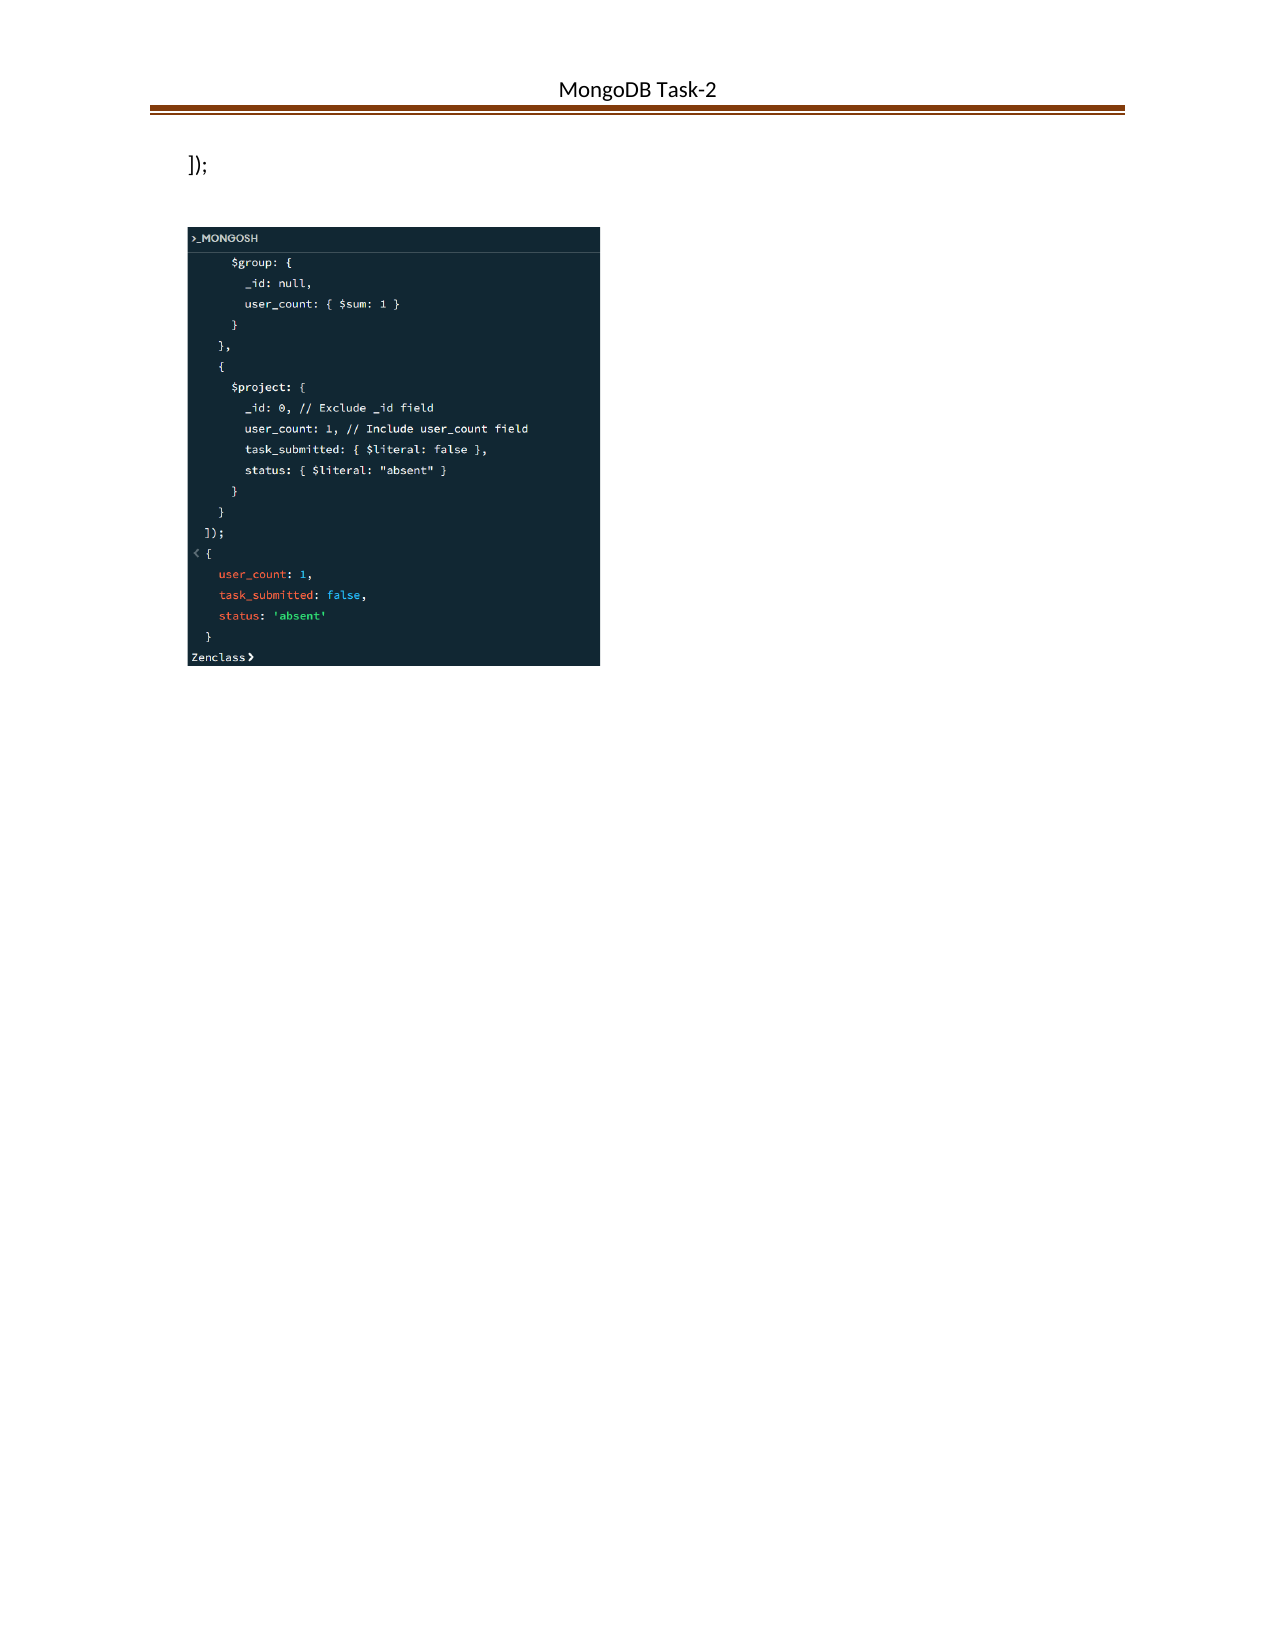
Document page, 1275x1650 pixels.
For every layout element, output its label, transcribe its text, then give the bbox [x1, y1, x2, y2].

picture [187, 227, 601, 666]
text ]); [187, 150, 1125, 208]
